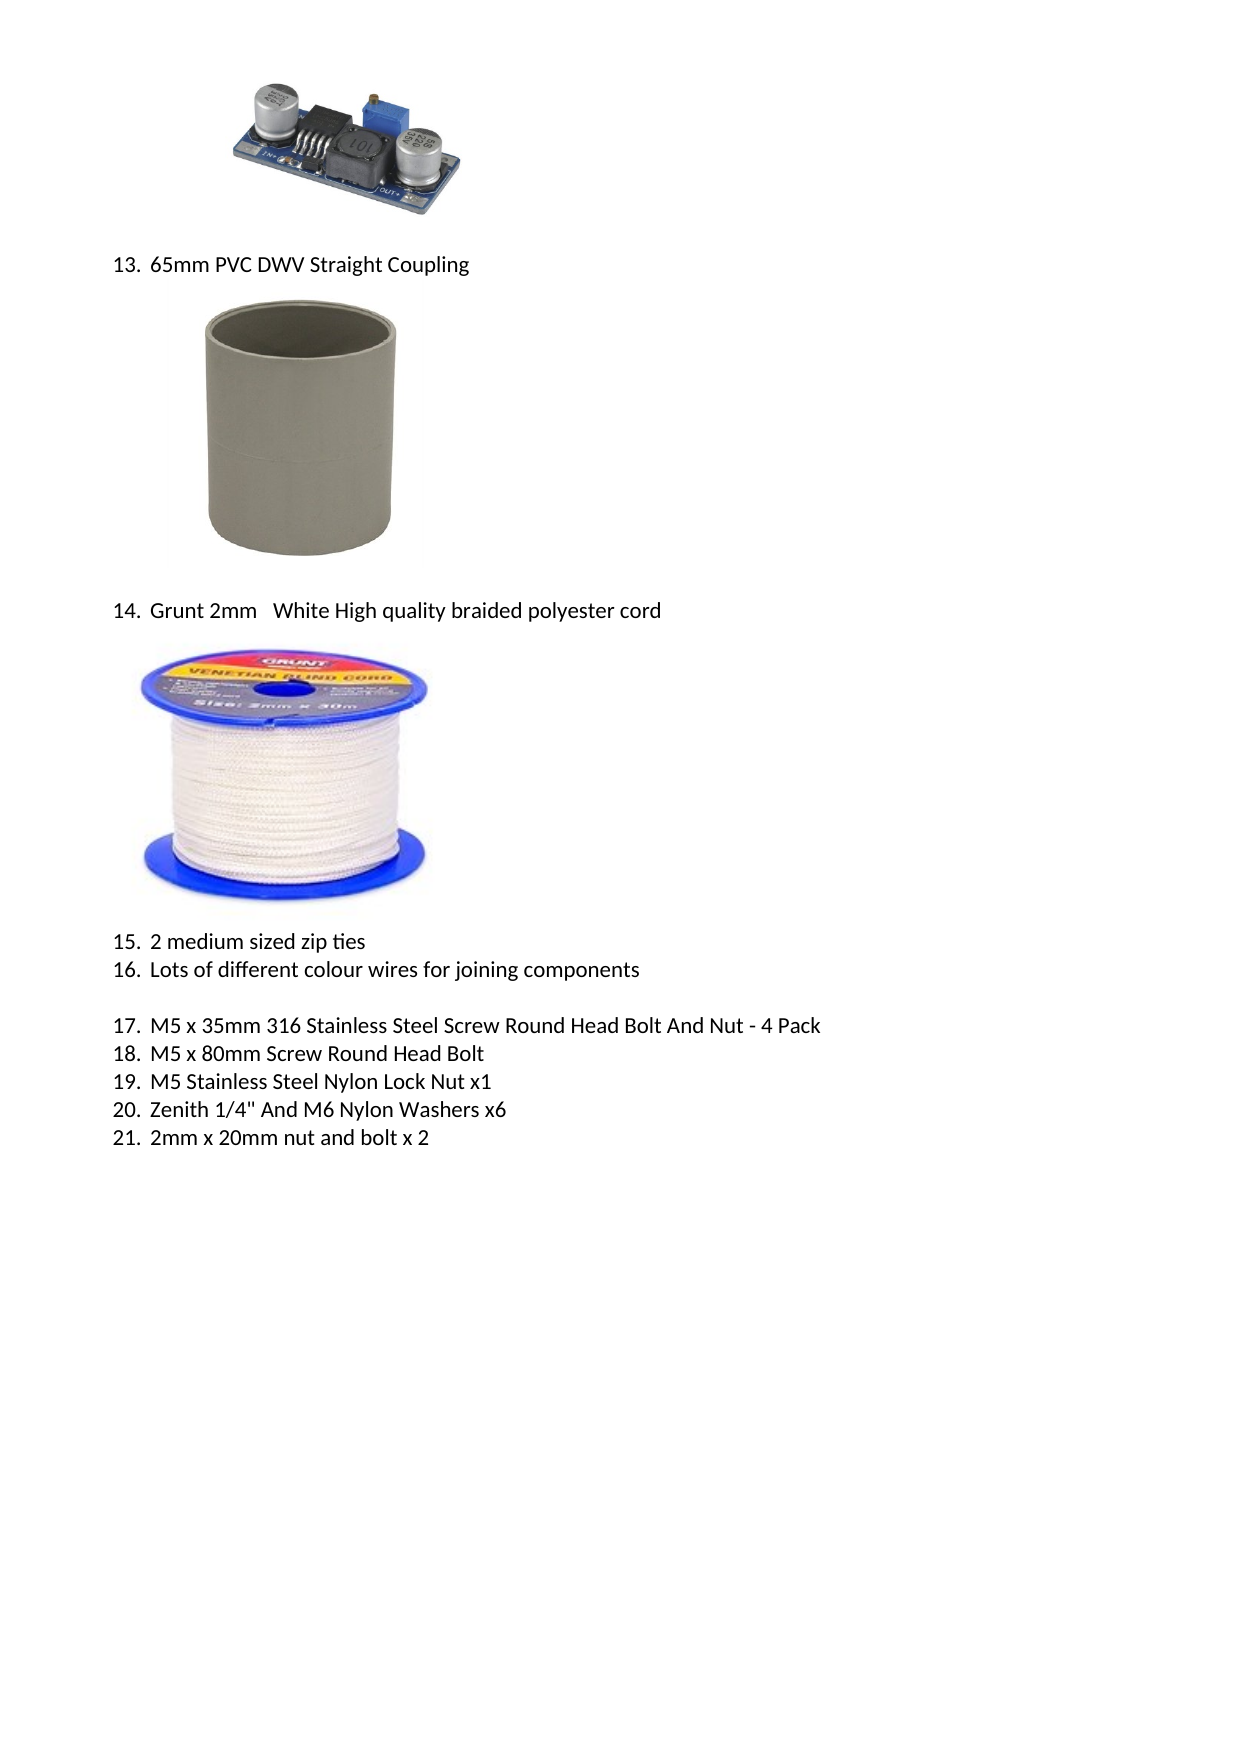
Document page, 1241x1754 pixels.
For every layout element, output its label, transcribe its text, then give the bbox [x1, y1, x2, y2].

list 65mm PVC DWV Straight Coupling [112, 251, 1165, 279]
list Grunt 2mm White High quality braided polyester cord [112, 596, 1165, 624]
list Lots of different colour wires for joining components [112, 955, 1165, 983]
list M5 Stainless Steel Nylon Lock Nut x1 [112, 1067, 1165, 1095]
list 2mm x 20mm nut and bolt x 2 [112, 1123, 1165, 1151]
picture [112, 623, 442, 928]
list 2 medium sized zip ties [112, 927, 1165, 955]
list Zenith 1/4" And M6 Nylon Washers x6 [112, 1095, 1165, 1123]
list M5 x 35mm 316 Stainless Steel Screw Round Head Bolt And Nut - 4 Pack [112, 1011, 1165, 1039]
picture [150, 278, 440, 568]
list M5 x 80mm Screw Round Head Bolt [112, 1039, 1165, 1067]
picture [225, 75, 467, 223]
